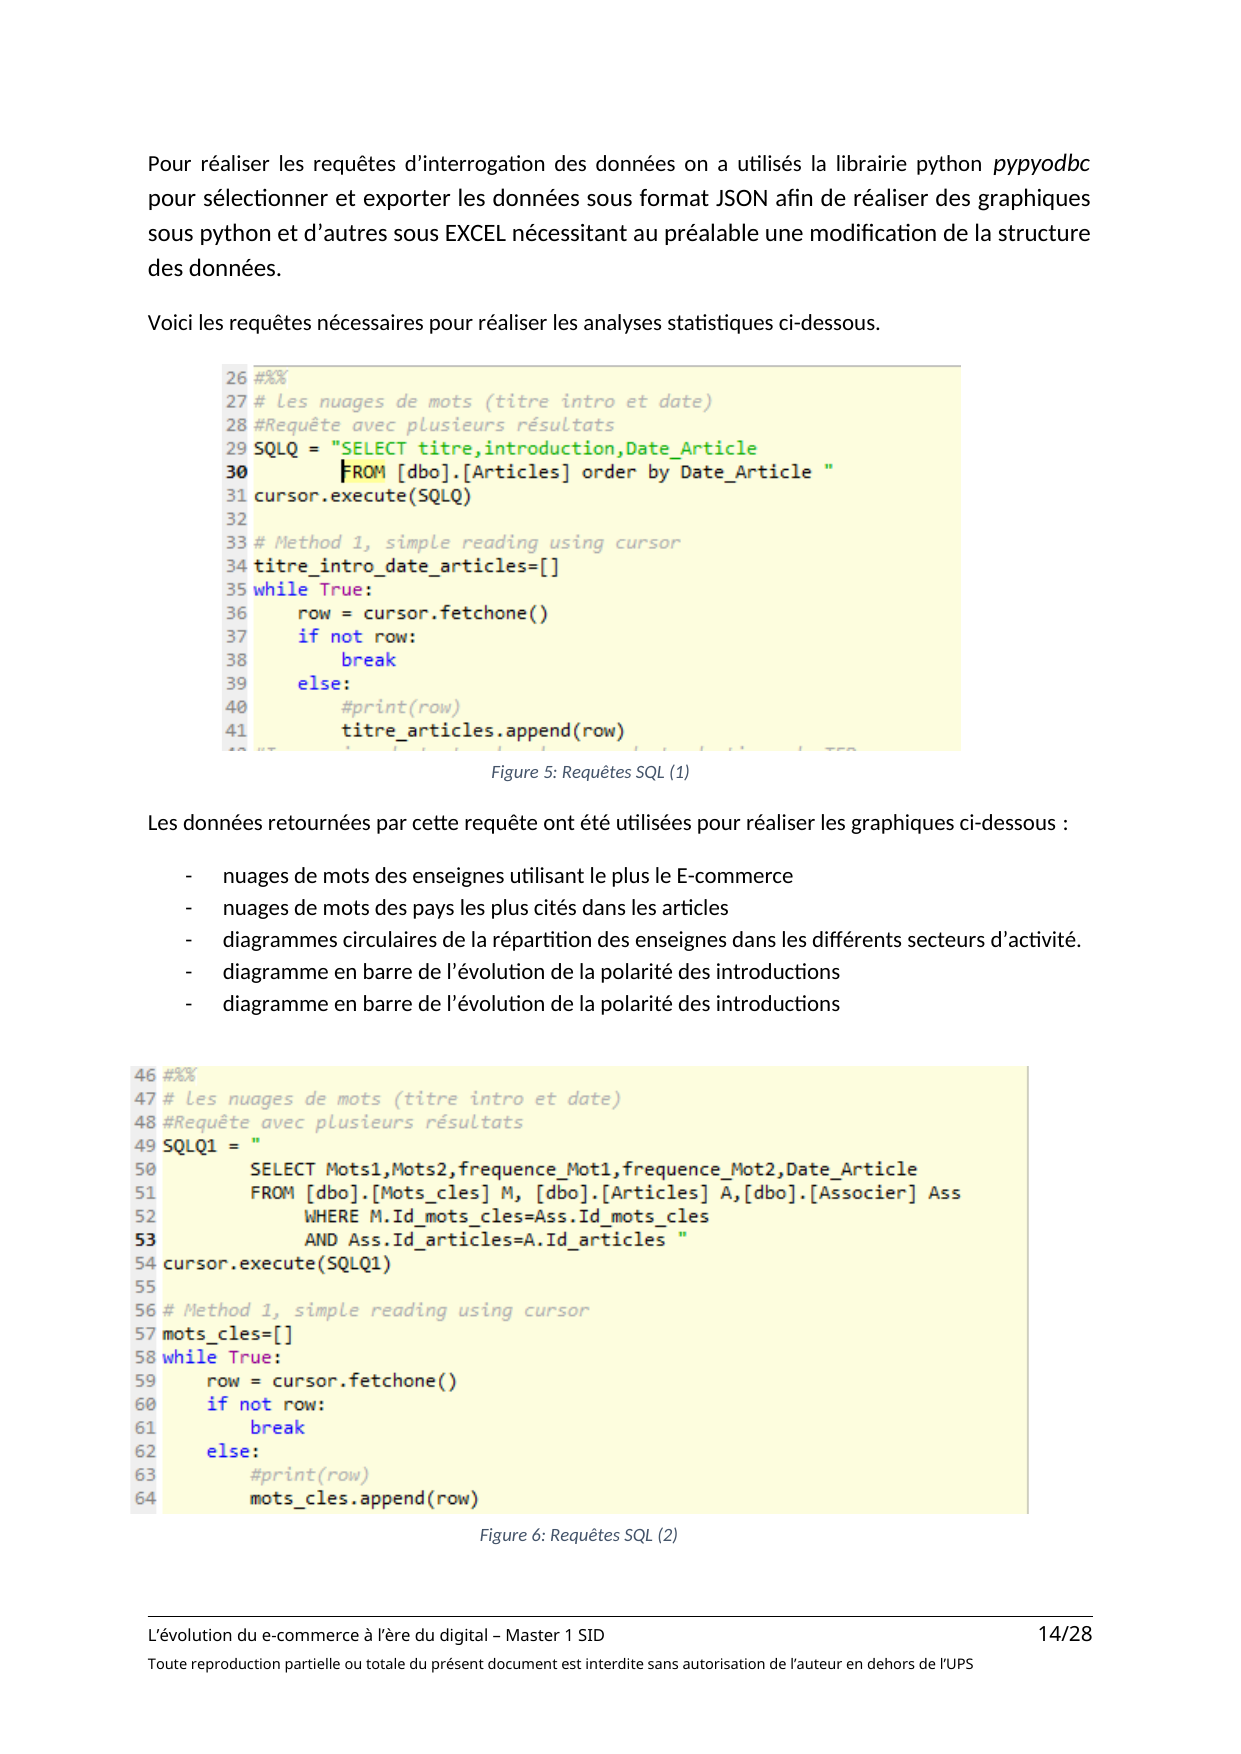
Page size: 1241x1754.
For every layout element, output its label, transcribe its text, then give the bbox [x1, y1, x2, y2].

text Voici les requêtes nécessaires pour réaliser les analyses statistiques ci-dessous. [148, 308, 1093, 336]
list diagramme en barre de l’évolution de la polarité des introductions [185, 989, 1093, 1017]
list nuages de mots des enseignes utilisant le plus le E-commerce [185, 861, 1093, 889]
picture [221, 364, 961, 751]
list diagrammes circulaires de la répartition des enseignes dans les différents secteurs d’activité. [185, 925, 1093, 953]
text Pour réaliser les requêtes d’interrogation des données on a utilisés la librairie python pypyodbc pour sélectionner et exporter les données sous format JSON afin de réaliser des graphiques sous python et d’autres sous EXCEL nécessitant au préalable une modification de la structure des données. [148, 148, 1093, 283]
list nuages de mots des pays les plus cités dans les articles [185, 893, 1093, 921]
picture [130, 1066, 1029, 1514]
list diagramme en barre de l’évolution de la polarité des introductions [185, 957, 1093, 985]
